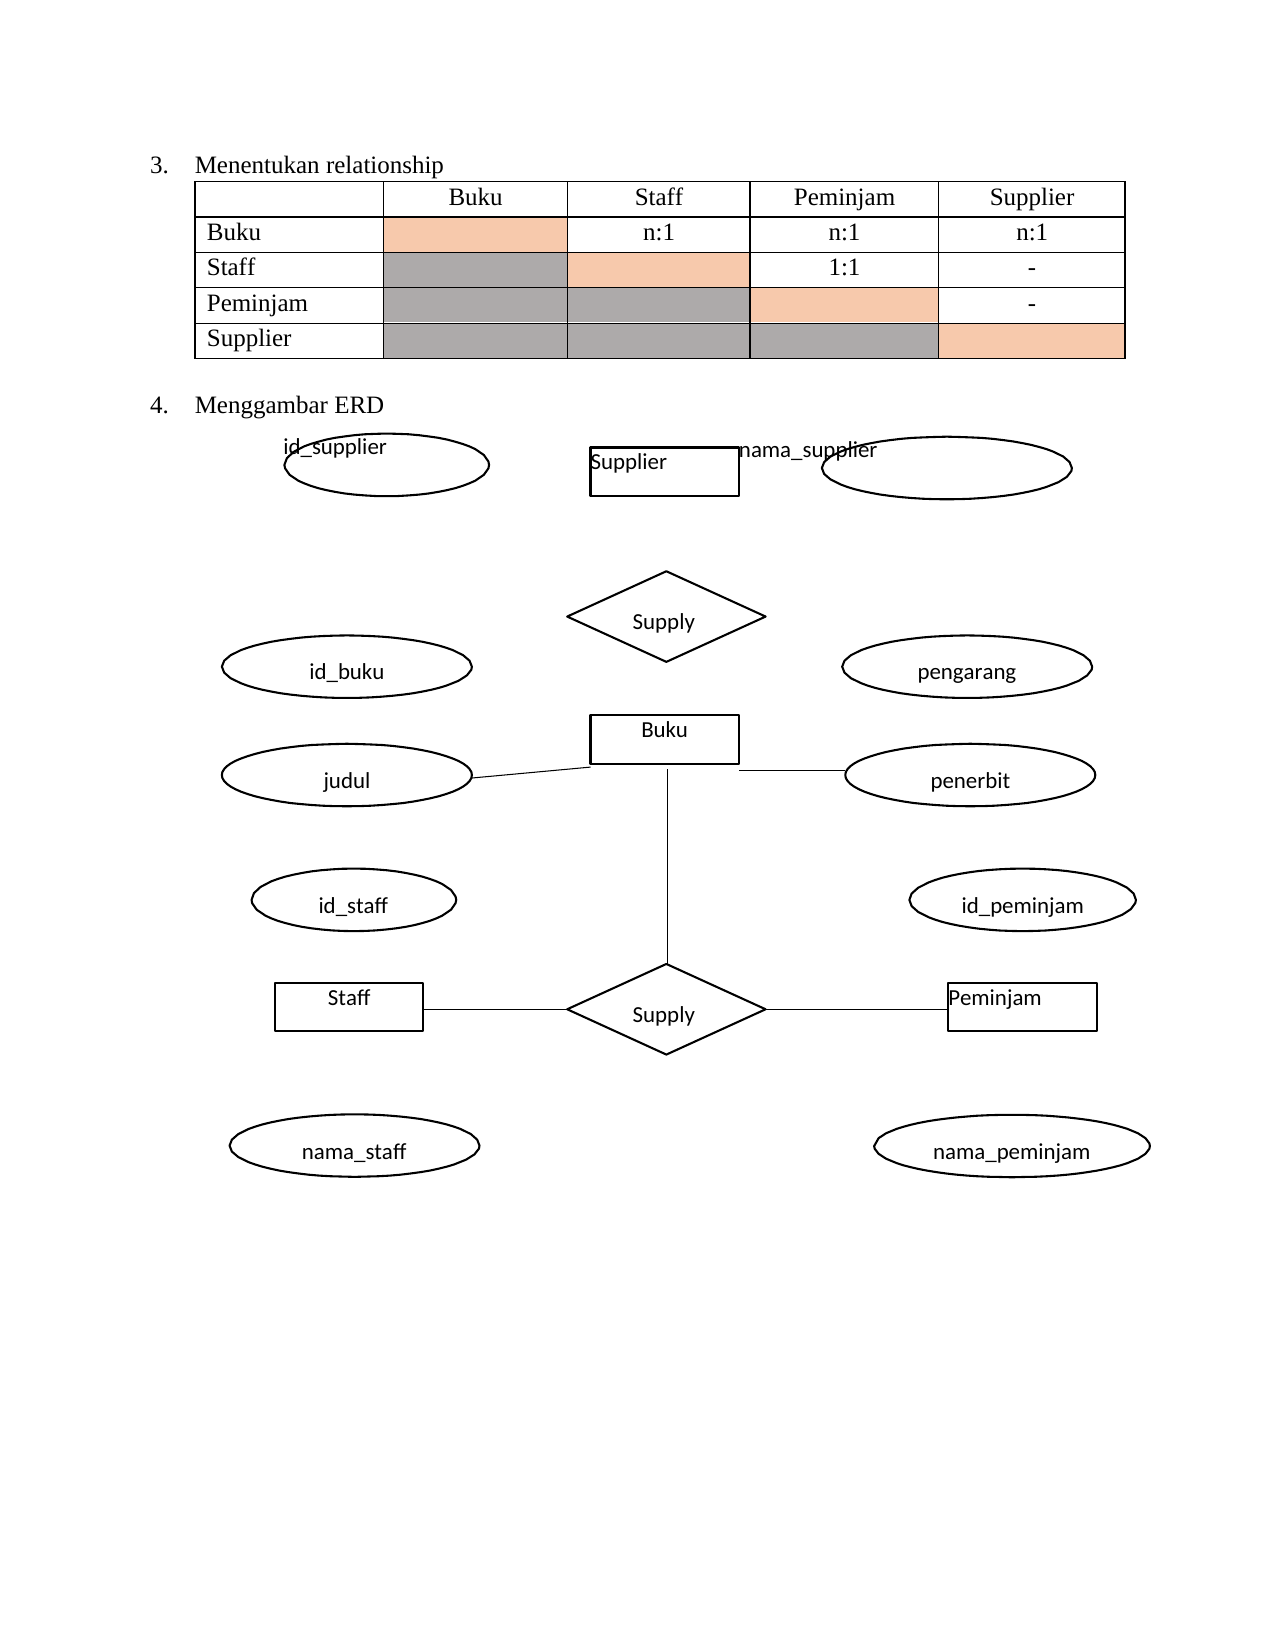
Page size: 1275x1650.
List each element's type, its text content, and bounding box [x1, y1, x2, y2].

table_cell [939, 324, 1124, 358]
table_cell [751, 288, 938, 322]
table_header Supplier [939, 182, 1124, 216]
table_cell [384, 288, 567, 322]
table_cell Staff [196, 253, 383, 287]
table_header Staff [568, 182, 749, 216]
table_cell n:1 [568, 218, 749, 252]
table_header Buku [384, 182, 567, 216]
list Menggambar ERD [150, 390, 1137, 419]
table_cell [384, 324, 567, 358]
table_cell - [939, 253, 1124, 287]
table_cell 1:1 [751, 253, 938, 287]
table_header Peminjam [751, 182, 938, 216]
table_cell Peminjam [196, 288, 383, 322]
table_cell [568, 324, 749, 358]
table_header [196, 182, 383, 216]
table_cell n:1 [939, 218, 1124, 252]
table_cell n:1 [751, 218, 938, 252]
table_cell Buku [196, 218, 383, 252]
table_cell Supplier [196, 324, 383, 358]
table_cell [384, 253, 567, 287]
list Menentukan relationship [150, 150, 1137, 179]
table_cell [568, 253, 749, 287]
table_cell [384, 218, 567, 252]
table_cell [751, 324, 938, 358]
table_cell - [939, 288, 1124, 322]
table_cell [568, 288, 749, 322]
